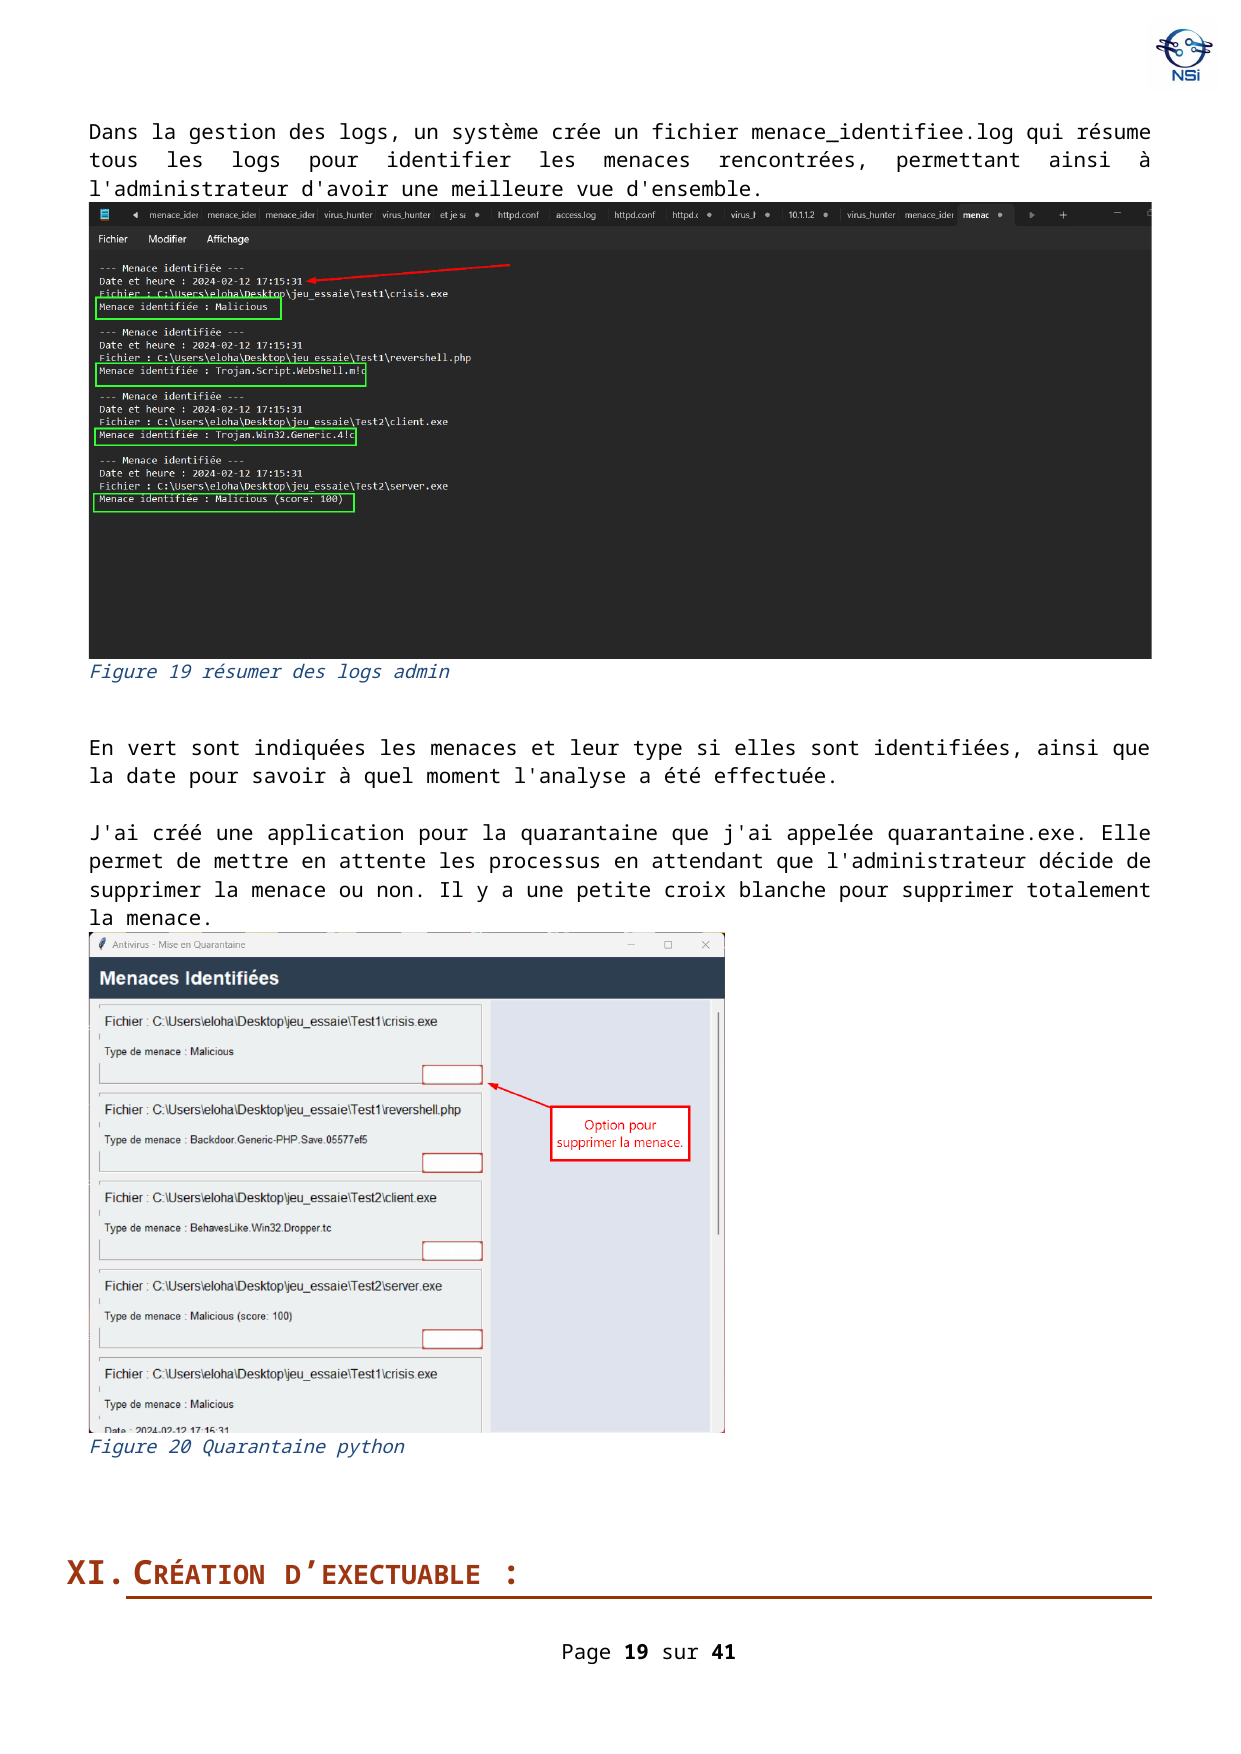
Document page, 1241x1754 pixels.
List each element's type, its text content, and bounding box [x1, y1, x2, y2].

picture [1147, 18, 1220, 92]
text En vert sont indiquées les menaces et leur type si elles sont identifiées, ainsi que la date pour savoir à quel moment l'analyse a été effectuée. [89, 733, 1152, 790]
text Dans la gestion des logs, un système crée un fichier menace_identifiee.log qui résume tous les logs pour identifier les menaces rencontrées, permettant ainsi à l'administrateur d'avoir une meilleure vue d'ensemble. [89, 117, 1152, 202]
text Figure 20 Quarantaine python [89, 1433, 1152, 1458]
picture [88, 932, 725, 1433]
text Figure 19 résumer des logs admin [89, 659, 1152, 684]
subtitle Création d’exectuable : [126, 1549, 1152, 1596]
text J'ai créé une application pour la quarantaine que j'ai appelée quarantaine.exe. Elle permet de mettre en attente les processus en attendant que l'administrateur décide de supprimer la menace ou non. Il y a une petite croix blanche pour supprimer totalement la menace. [89, 818, 1152, 932]
picture [88, 202, 1152, 659]
